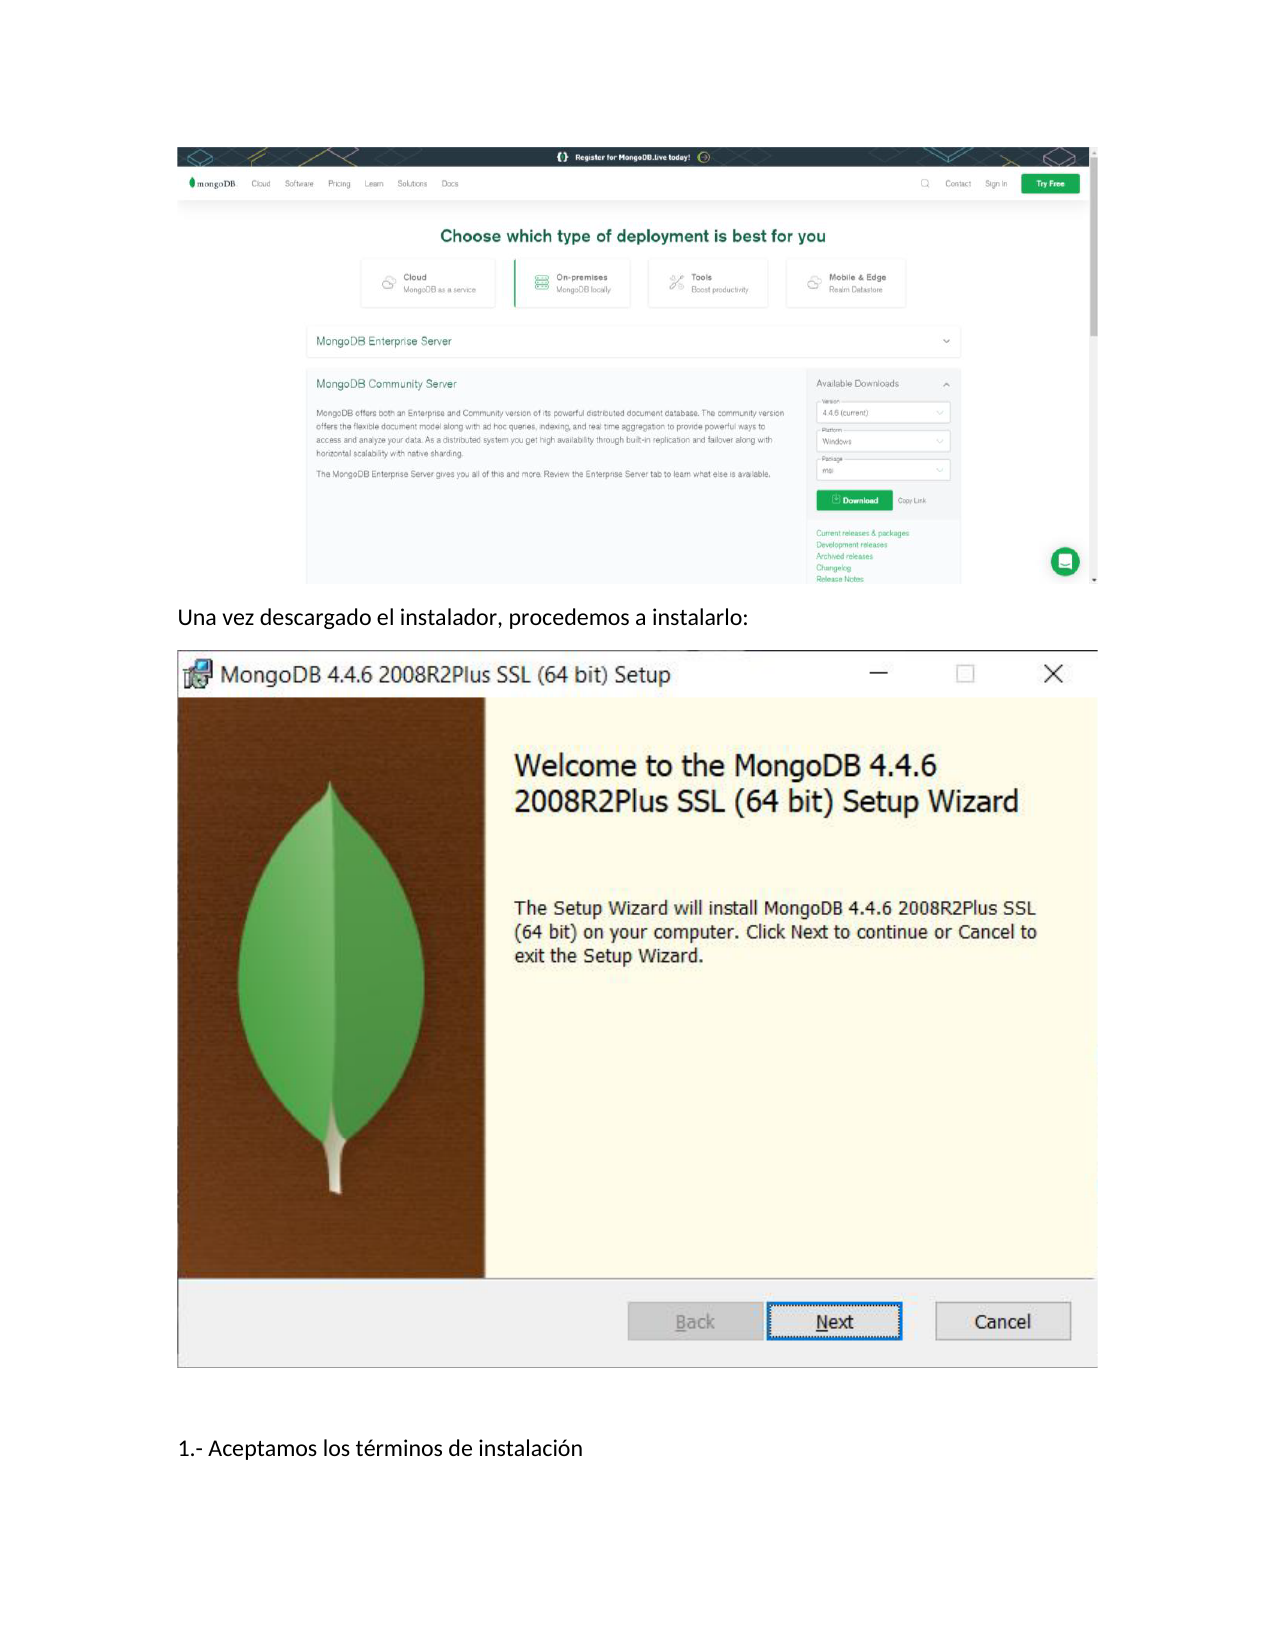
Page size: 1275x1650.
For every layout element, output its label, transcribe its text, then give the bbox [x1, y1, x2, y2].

text 1.- Aceptamos los términos de instalación [177, 1433, 1098, 1462]
text Una vez descargado el instalador, procedemos a instalarlo: [177, 602, 1098, 632]
